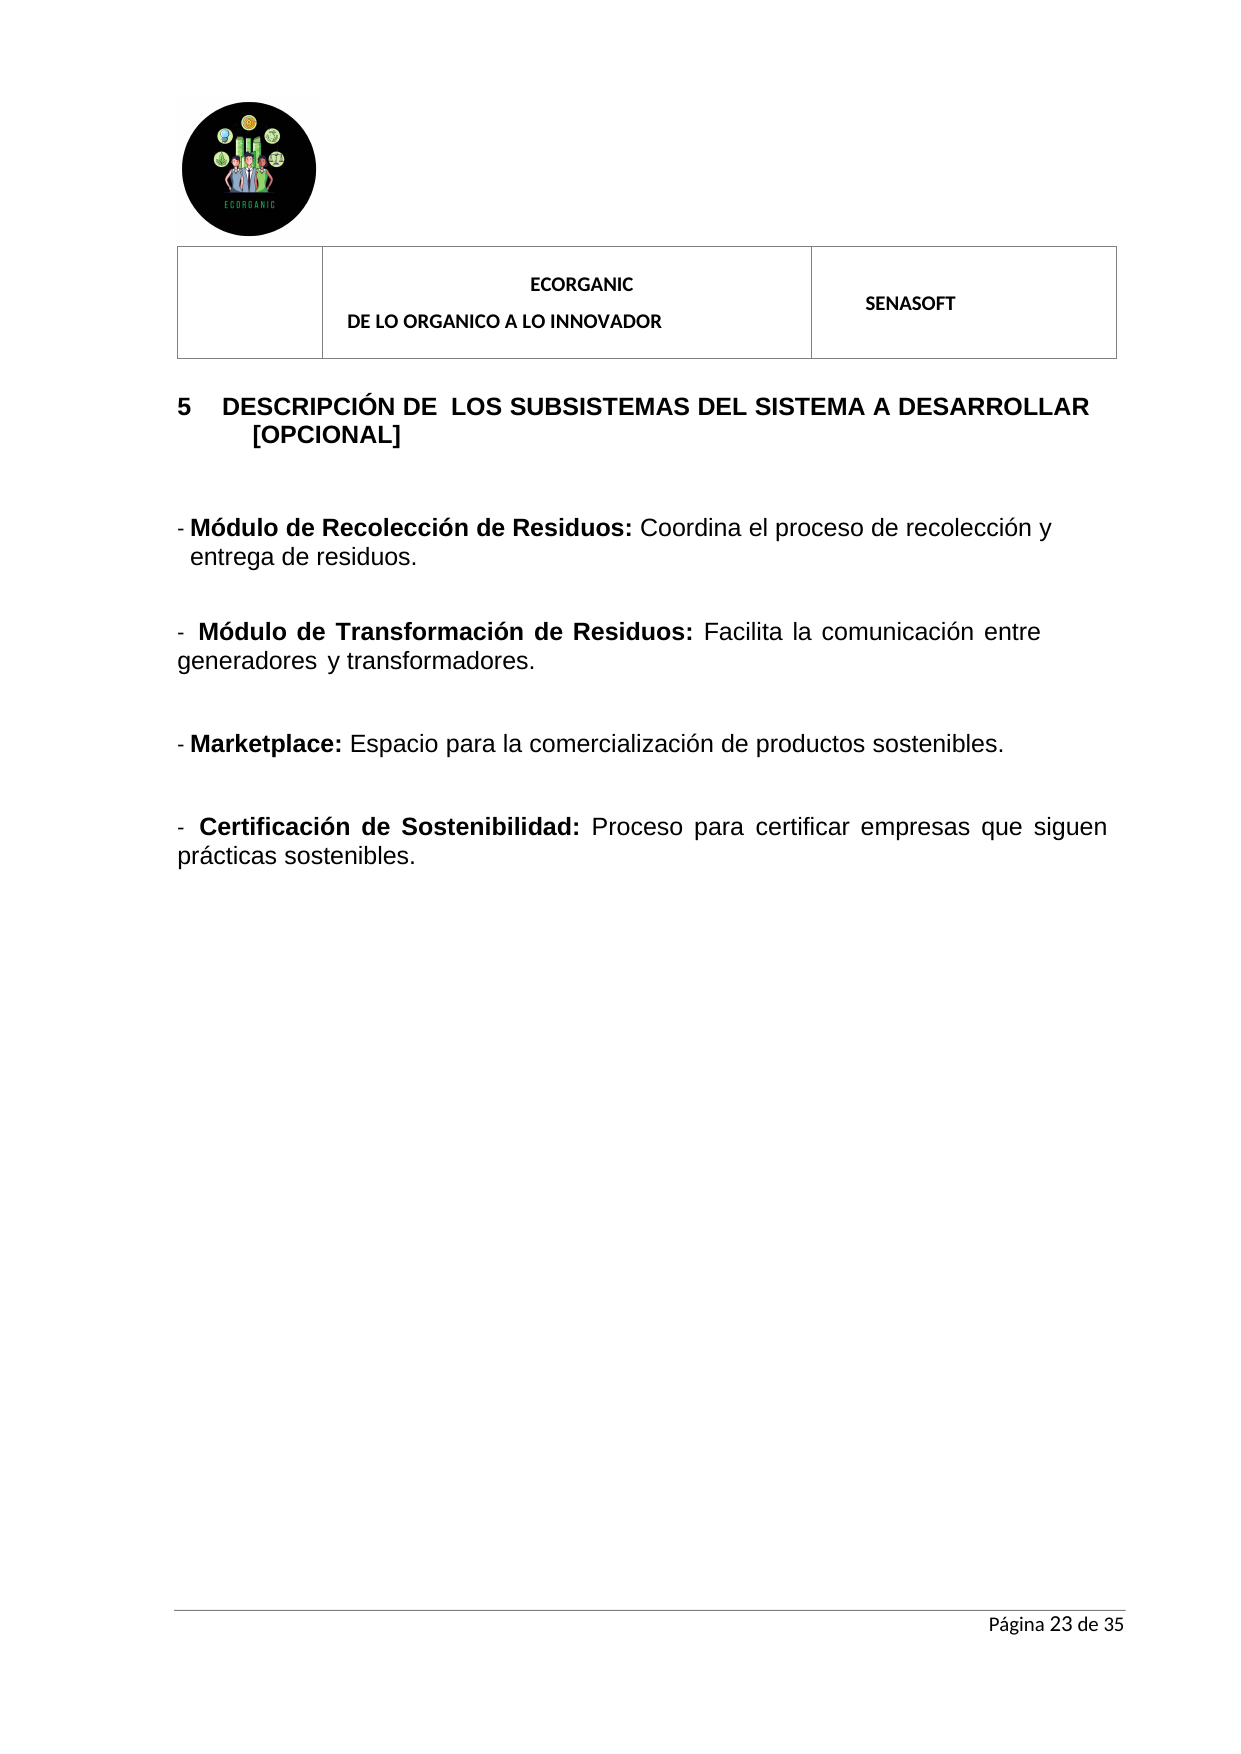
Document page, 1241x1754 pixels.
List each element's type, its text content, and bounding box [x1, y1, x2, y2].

picture [175, 95, 323, 243]
subtitle DESCRIPCIÓN DE LOS SUBSISTEMAS DEL SISTEMA A DESARROLLAR [OPCIONAL] [177, 392, 1121, 449]
list Certificación de Sostenibilidad: Proceso para certificar empresas que siguen prácticas sostenibles. [177, 812, 1122, 869]
list Módulo de Recolección de Residuos: Coordina el proceso de recolección y entrega de residuos. [177, 512, 1136, 570]
list Módulo de Transformación de Residuos: Facilita la comunicación entre generadores y transformadores. [177, 617, 1122, 675]
list Marketplace: Espacio para la comercialización de productos sostenibles. [177, 729, 1136, 758]
